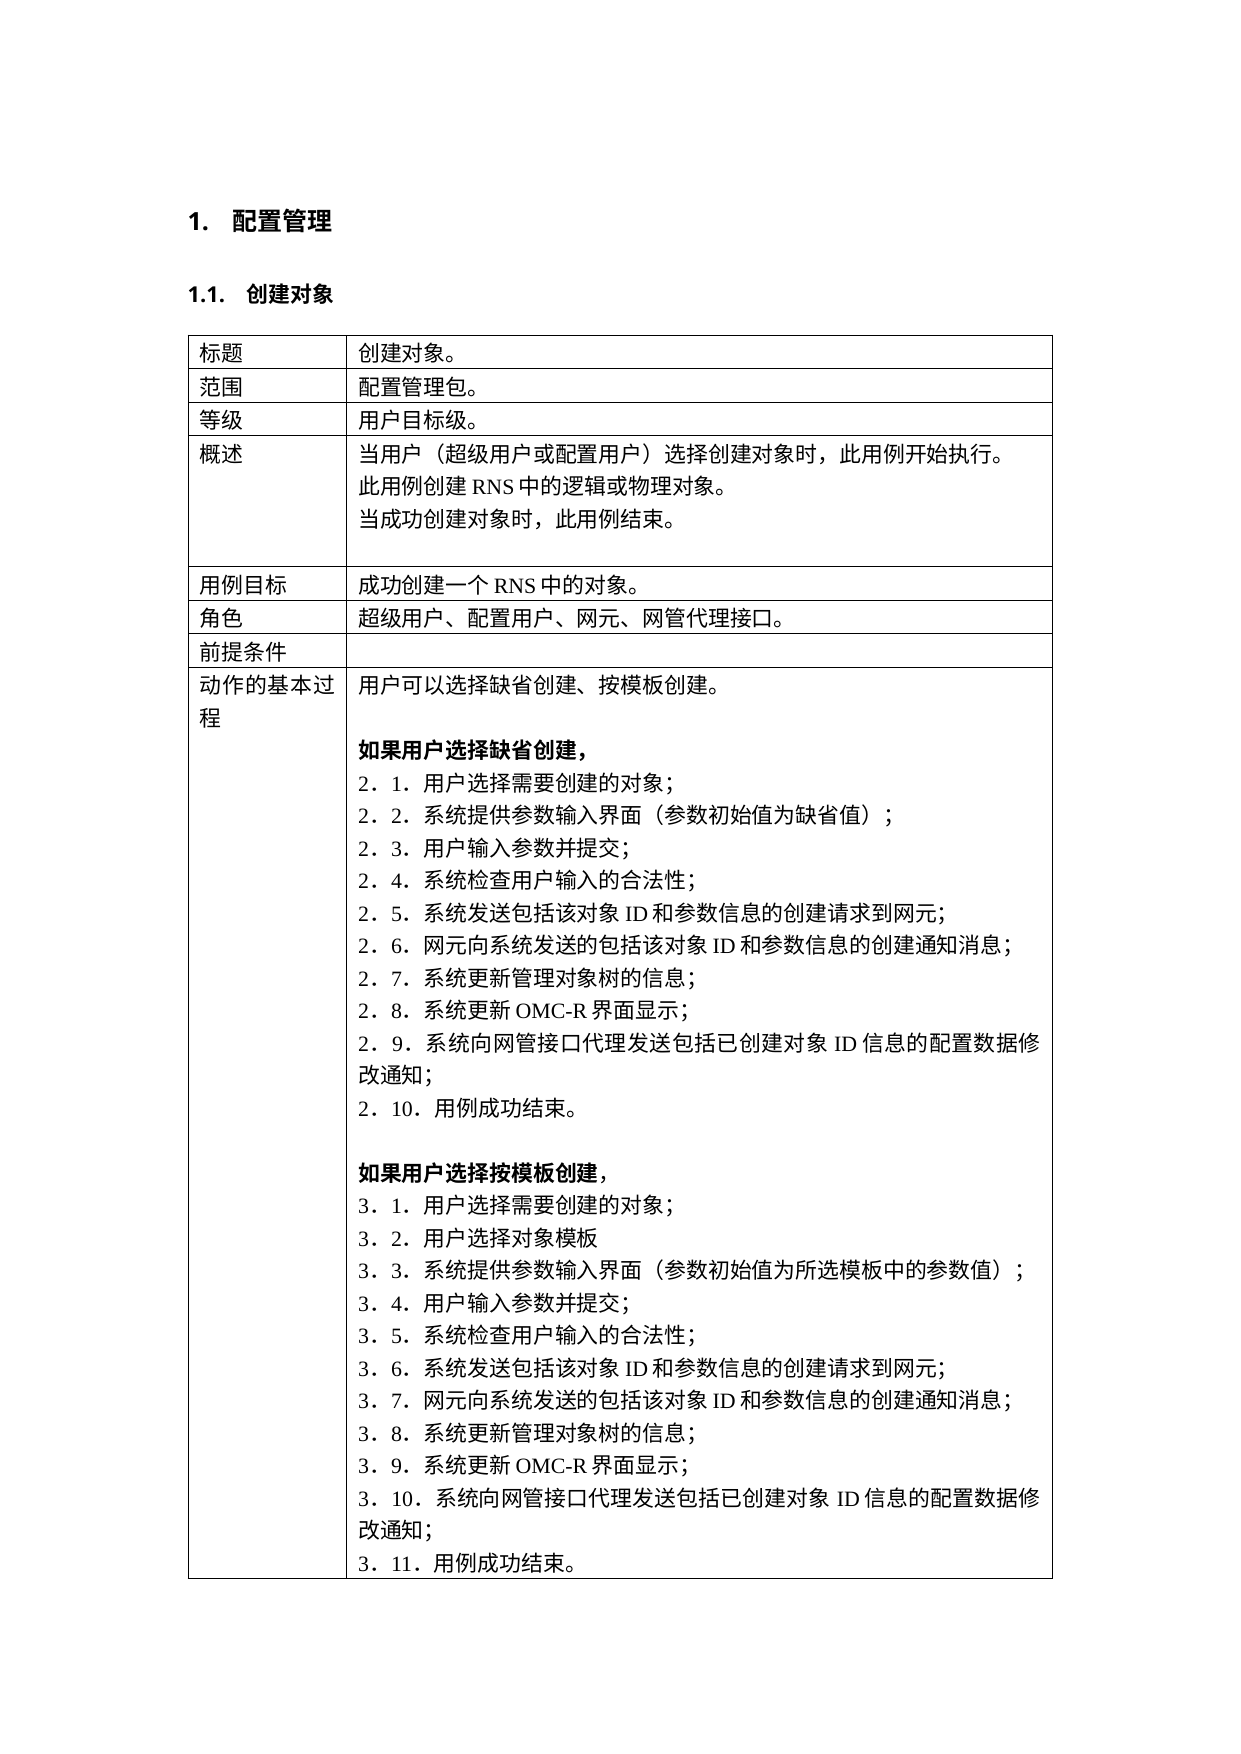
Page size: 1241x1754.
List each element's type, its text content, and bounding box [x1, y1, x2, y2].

table_cell 当用户（超级用户或配置用户）选择创建对象时，此用例开始执行。 此用例创建RNS中的逻辑或物理对象。 当成功创建对象时，此用例结束。 [347, 436, 1052, 566]
table_cell 用例目标 [189, 567, 346, 600]
table_cell [347, 634, 1052, 667]
subtitle 配置管理 [187, 187, 1053, 252]
table_header 创建对象。 [347, 336, 1052, 368]
table_cell 配置管理包。 [347, 369, 1052, 402]
table_cell 角色 [189, 601, 346, 633]
subtitle 创建对象 [187, 277, 1053, 309]
table_cell 超级用户、配置用户、网元、网管代理接口。 [347, 601, 1052, 633]
table_cell 前提条件 [189, 634, 346, 667]
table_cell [347, 668, 1052, 1578]
table_header 标题 [189, 336, 346, 368]
table_cell 等级 [189, 403, 346, 435]
table_cell 概述 [189, 436, 346, 566]
table_cell 用户目标级。 [347, 403, 1052, 435]
table_cell 范围 [189, 369, 346, 402]
table_cell 动作的基本过程 [189, 668, 346, 1578]
table_cell 成功创建一个RNS中的对象。 [347, 567, 1052, 600]
